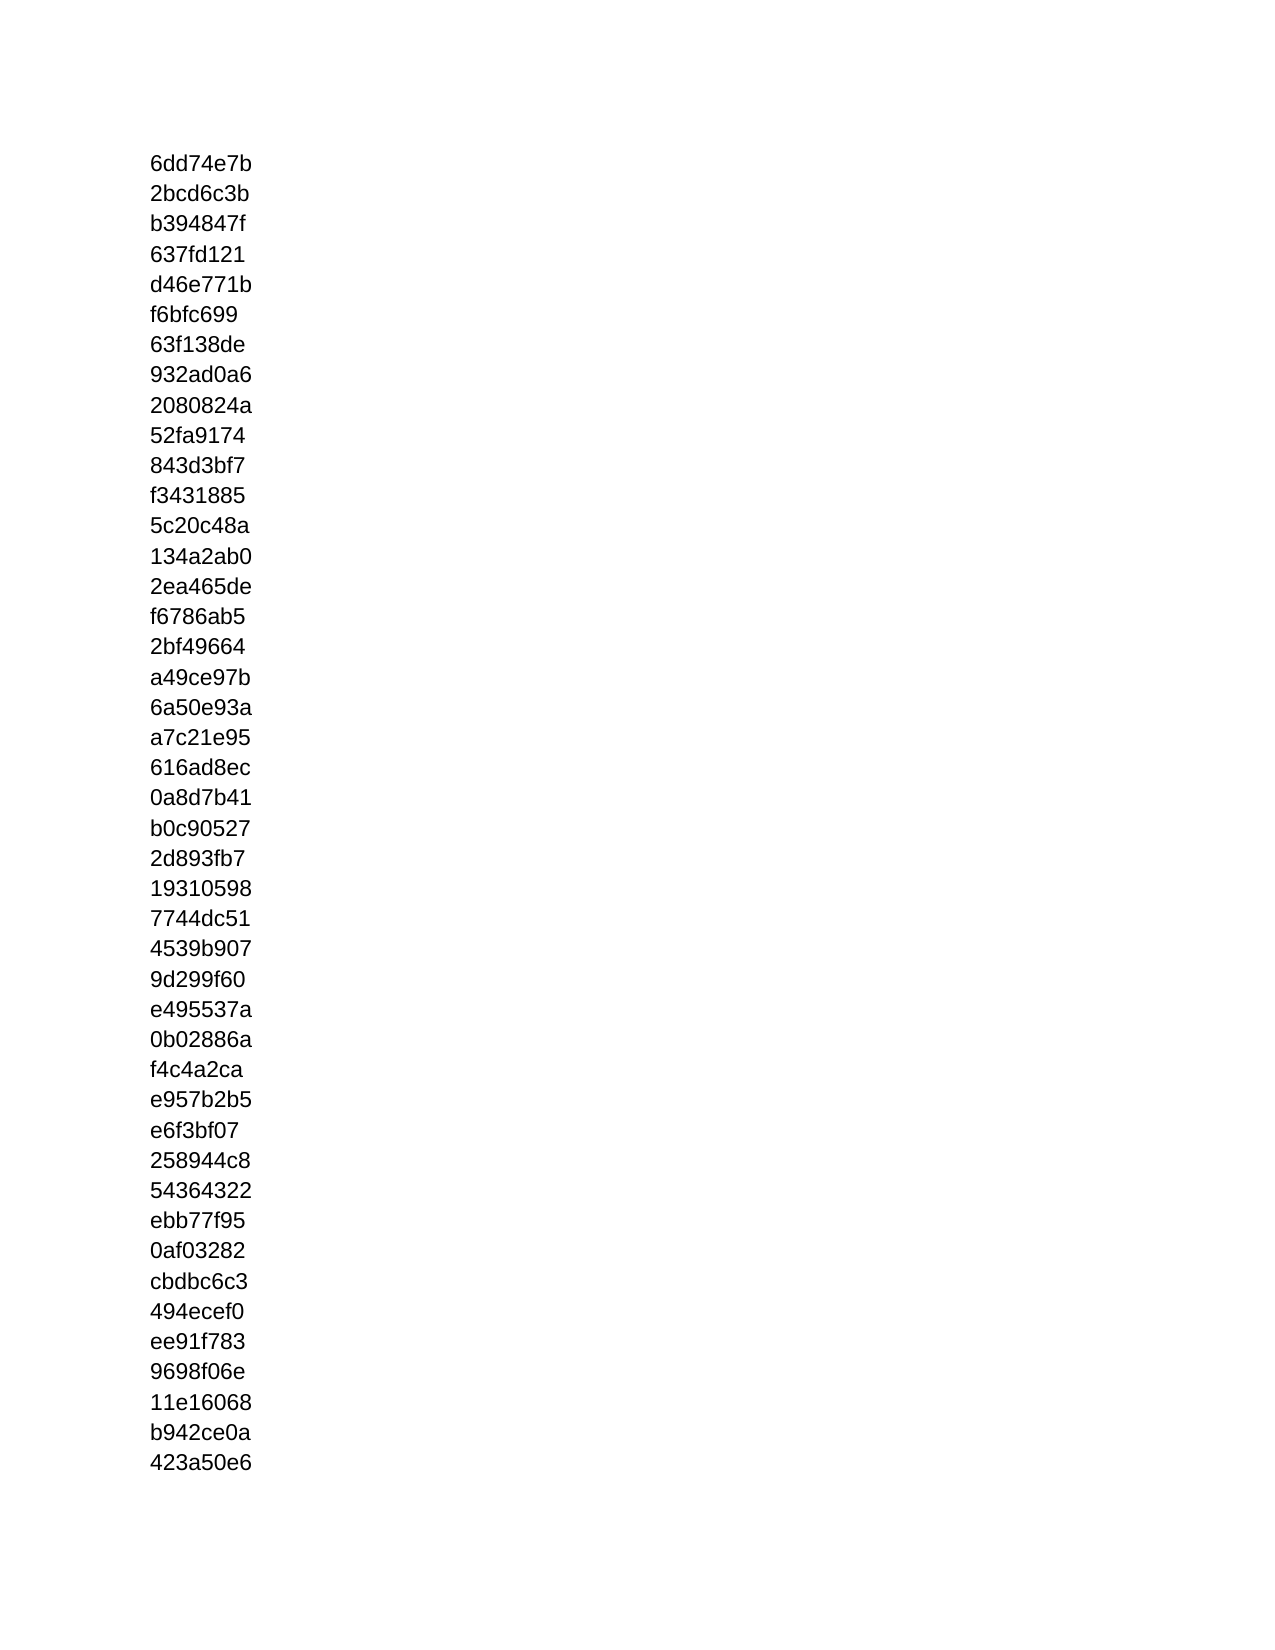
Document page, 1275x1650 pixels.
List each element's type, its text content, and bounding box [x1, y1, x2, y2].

text e495537a [150, 996, 1125, 1022]
text b0c90527 [150, 814, 1125, 841]
text 2080824a [150, 392, 1125, 418]
text 5c20c48a [150, 512, 1125, 539]
text ee91f783 [150, 1328, 1125, 1354]
text cbdbc6c3 [150, 1268, 1125, 1294]
text 637fd121 [150, 241, 1125, 267]
text 423a50e6 [150, 1449, 1125, 1475]
text 0a8d7b41 [150, 784, 1125, 811]
text 2bcd6c3b [150, 180, 1125, 207]
text b942ce0a [150, 1419, 1125, 1445]
text f4c4a2ca [150, 1056, 1125, 1083]
text 0af03282 [150, 1237, 1125, 1264]
text 4539b907 [150, 935, 1125, 962]
text d46e771b [150, 271, 1125, 297]
text f6bfc699 [150, 301, 1125, 327]
text 52fa9174 [150, 422, 1125, 448]
text 134a2ab0 [150, 543, 1125, 569]
text a7c21e95 [150, 724, 1125, 750]
text b394847f [150, 210, 1125, 237]
text 0b02886a [150, 1026, 1125, 1052]
text ebb77f95 [150, 1207, 1125, 1234]
text 11e16068 [150, 1388, 1125, 1415]
text 932ad0a6 [150, 361, 1125, 388]
text 843d3bf7 [150, 452, 1125, 478]
text e6f3bf07 [150, 1117, 1125, 1143]
text a49ce97b [150, 663, 1125, 690]
text 54364322 [150, 1177, 1125, 1203]
text f3431885 [150, 482, 1125, 509]
text 19310598 [150, 875, 1125, 901]
text 2d893fb7 [150, 845, 1125, 871]
text 9698f06e [150, 1358, 1125, 1385]
text f6786ab5 [150, 603, 1125, 629]
text 9d299f60 [150, 966, 1125, 992]
text e957b2b5 [150, 1086, 1125, 1113]
text 63f138de [150, 331, 1125, 358]
text 2bf49664 [150, 633, 1125, 660]
text 7744dc51 [150, 905, 1125, 932]
text 258944c8 [150, 1147, 1125, 1173]
text 616ad8ec [150, 754, 1125, 781]
text 2ea465de [150, 573, 1125, 599]
text 6dd74e7b [150, 150, 1125, 176]
text 6a50e93a [150, 694, 1125, 720]
text 494ecef0 [150, 1298, 1125, 1324]
